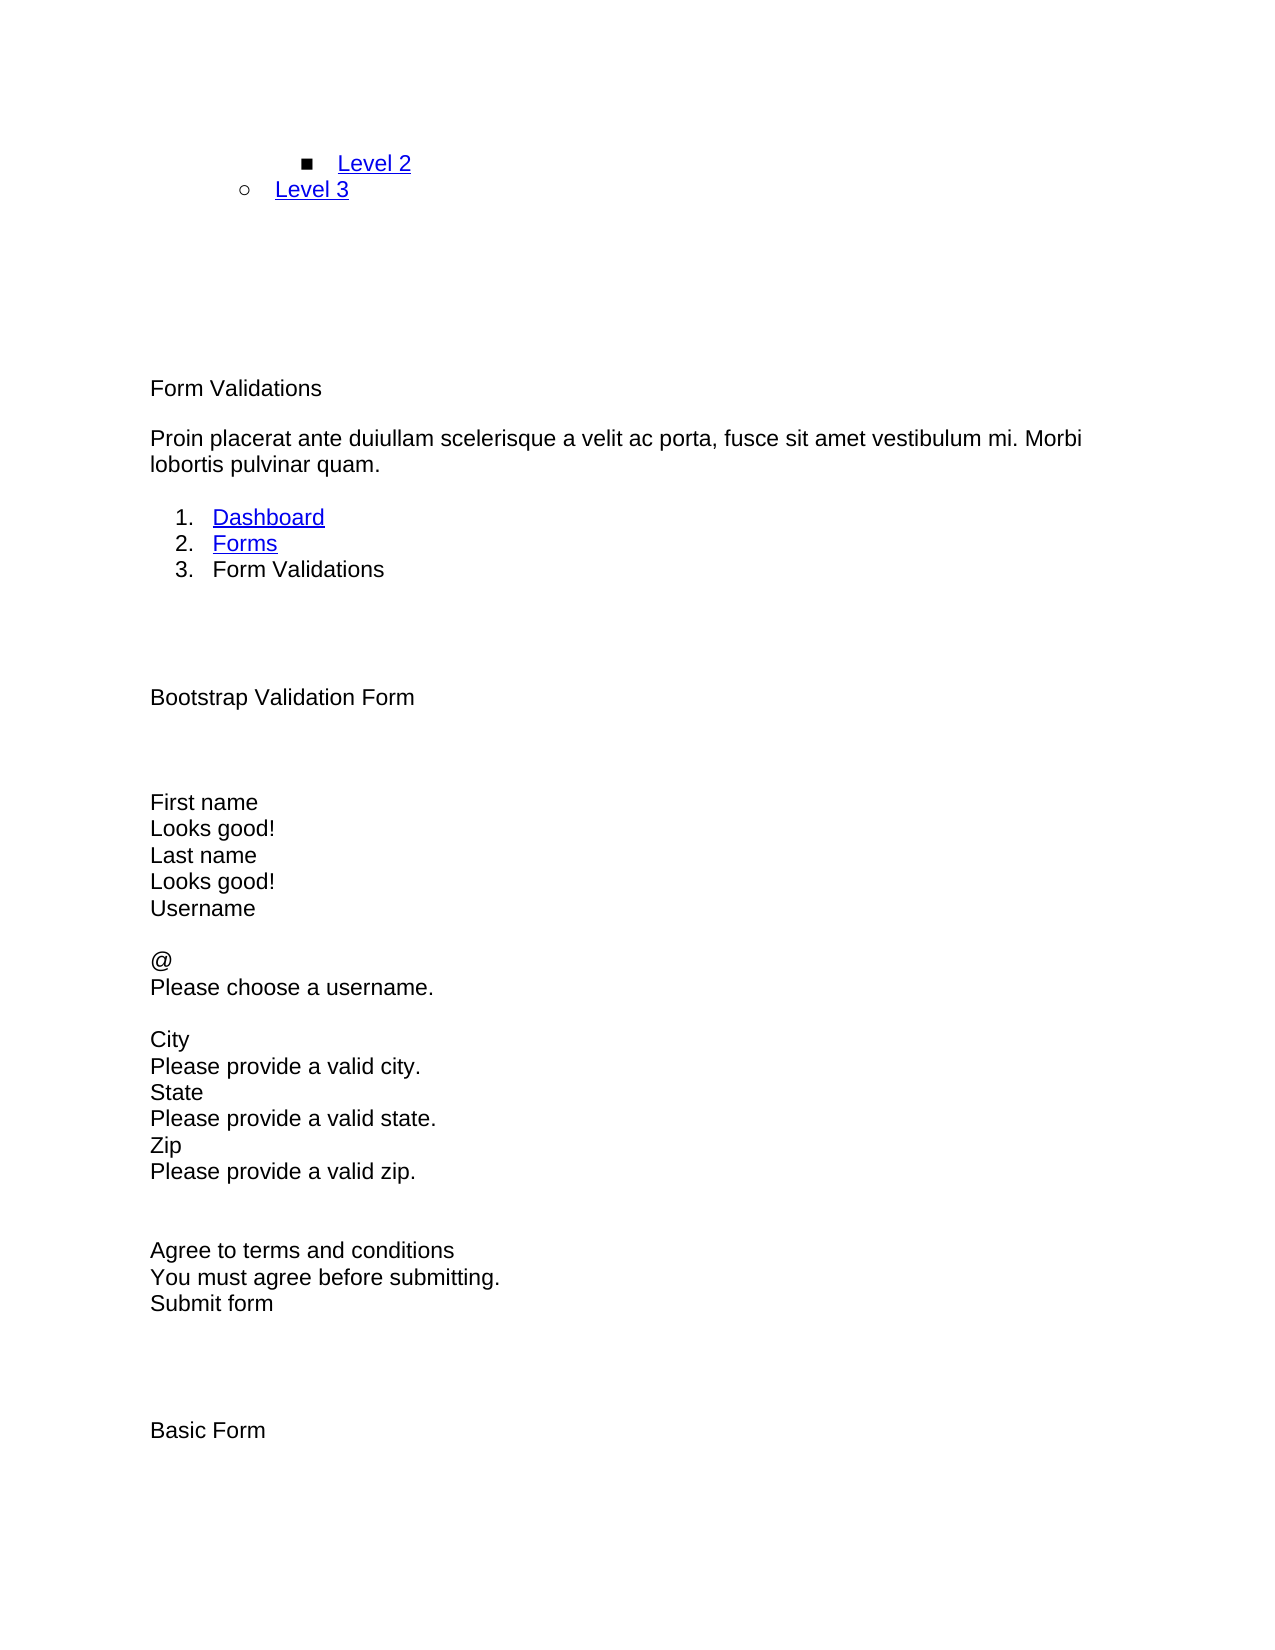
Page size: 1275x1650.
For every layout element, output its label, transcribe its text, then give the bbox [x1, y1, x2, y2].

text Please provide a valid city. [150, 1053, 1125, 1079]
text Last name [150, 842, 1125, 868]
text Bootstrap Validation Form [150, 683, 1125, 710]
text Please provide a valid zip. [150, 1158, 1125, 1184]
list Form Validations [175, 556, 1125, 583]
text First name [150, 789, 1125, 815]
list Dashboard [175, 503, 1125, 530]
text Proin placerat ante duiullam scelerisque a velit ac porta, fusce sit amet vestibulum mi. Morbi lobortis pulvinar quam. [150, 424, 1125, 477]
text Form Validations [150, 375, 1125, 401]
text Please provide a valid state. [150, 1105, 1125, 1132]
text Looks good! [150, 868, 1125, 894]
text @ [150, 947, 1125, 973]
text Looks good! [150, 815, 1125, 842]
text You must agree before submitting. [150, 1263, 1125, 1290]
list Level 2 [300, 150, 1125, 176]
list Level 3 [237, 176, 1125, 203]
text Agree to terms and conditions [150, 1237, 1125, 1263]
text Zip [150, 1132, 1125, 1158]
text Submit form [150, 1290, 1125, 1316]
list Forms [175, 530, 1125, 556]
text Basic Form [150, 1417, 1125, 1443]
text Username [150, 894, 1125, 921]
text City [150, 1026, 1125, 1053]
text State [150, 1079, 1125, 1105]
text Please choose a username. [150, 973, 1125, 1000]
